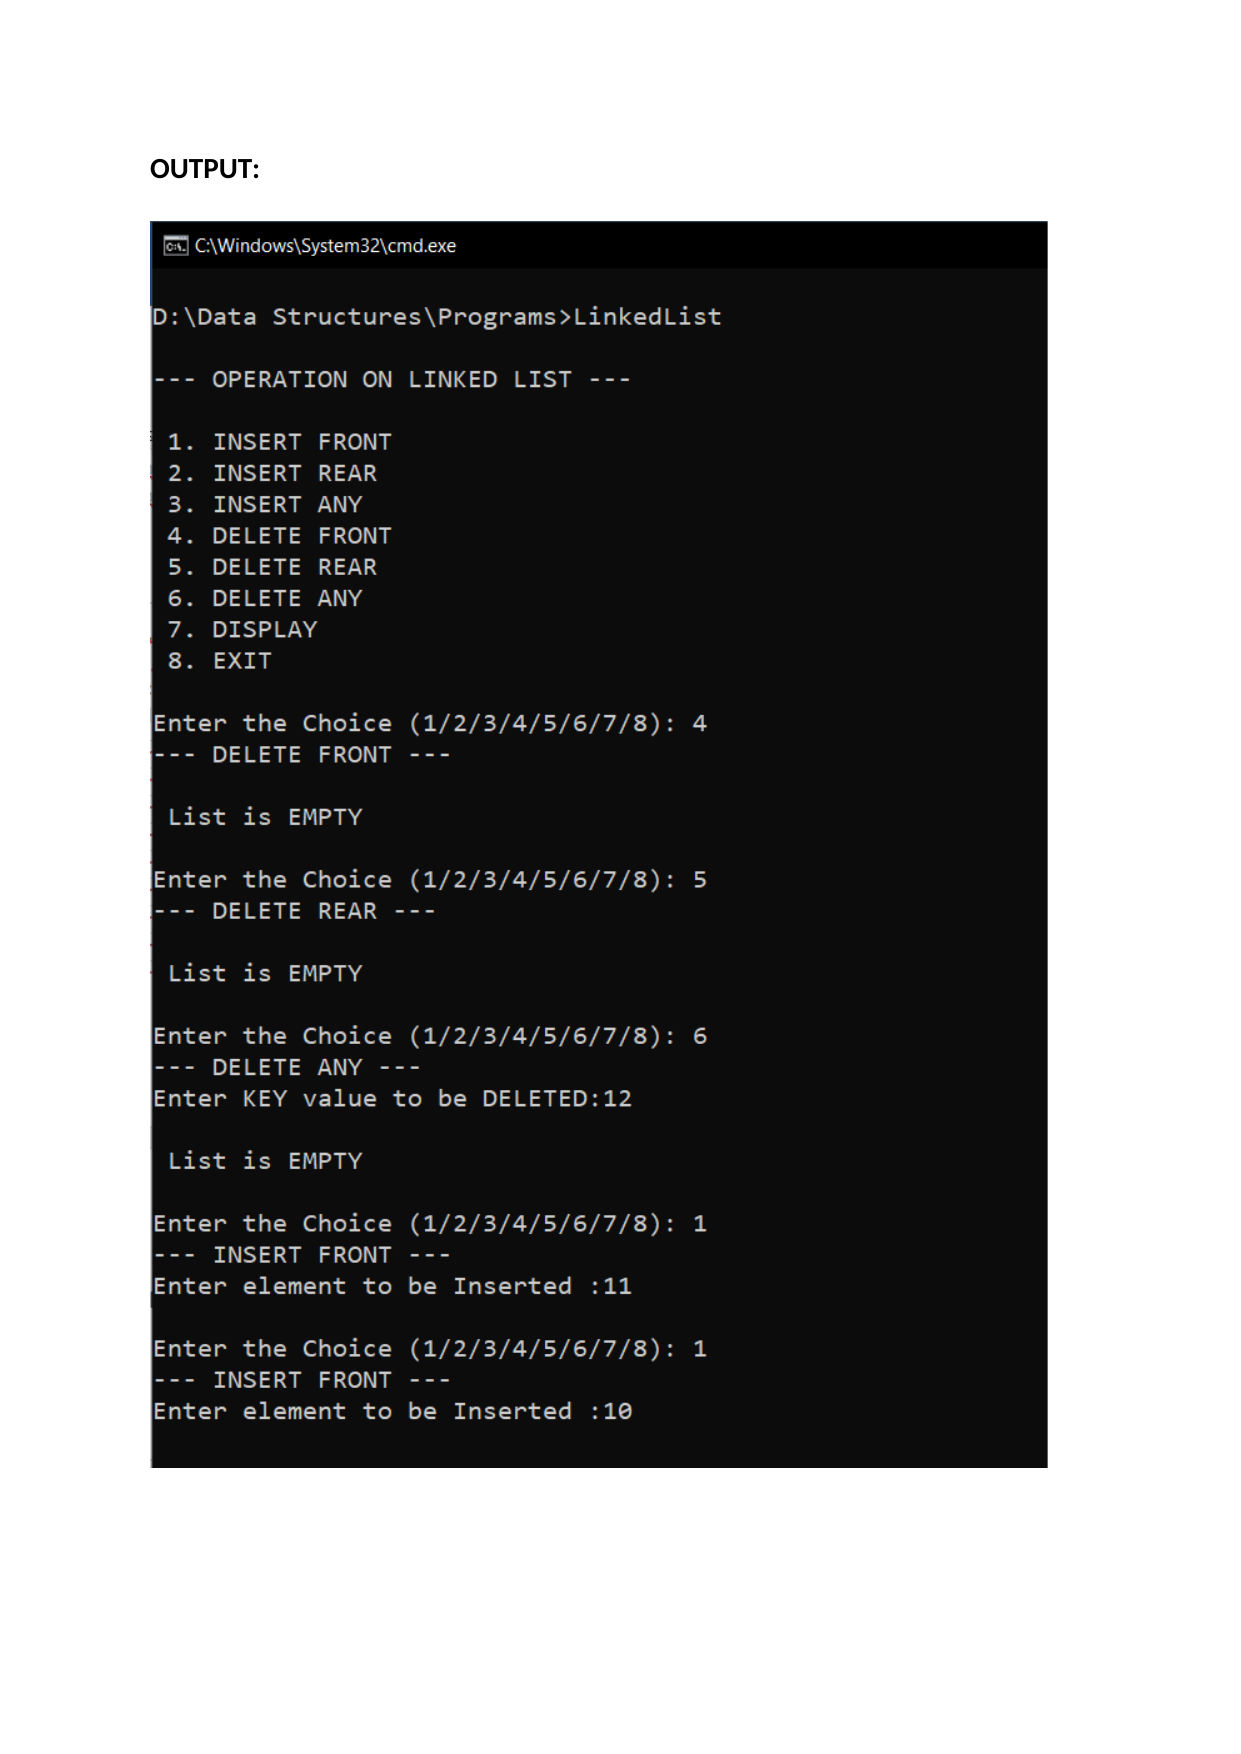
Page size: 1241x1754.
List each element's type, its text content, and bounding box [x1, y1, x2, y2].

picture [150, 221, 1048, 1468]
text OUTPUT: [150, 150, 1090, 186]
